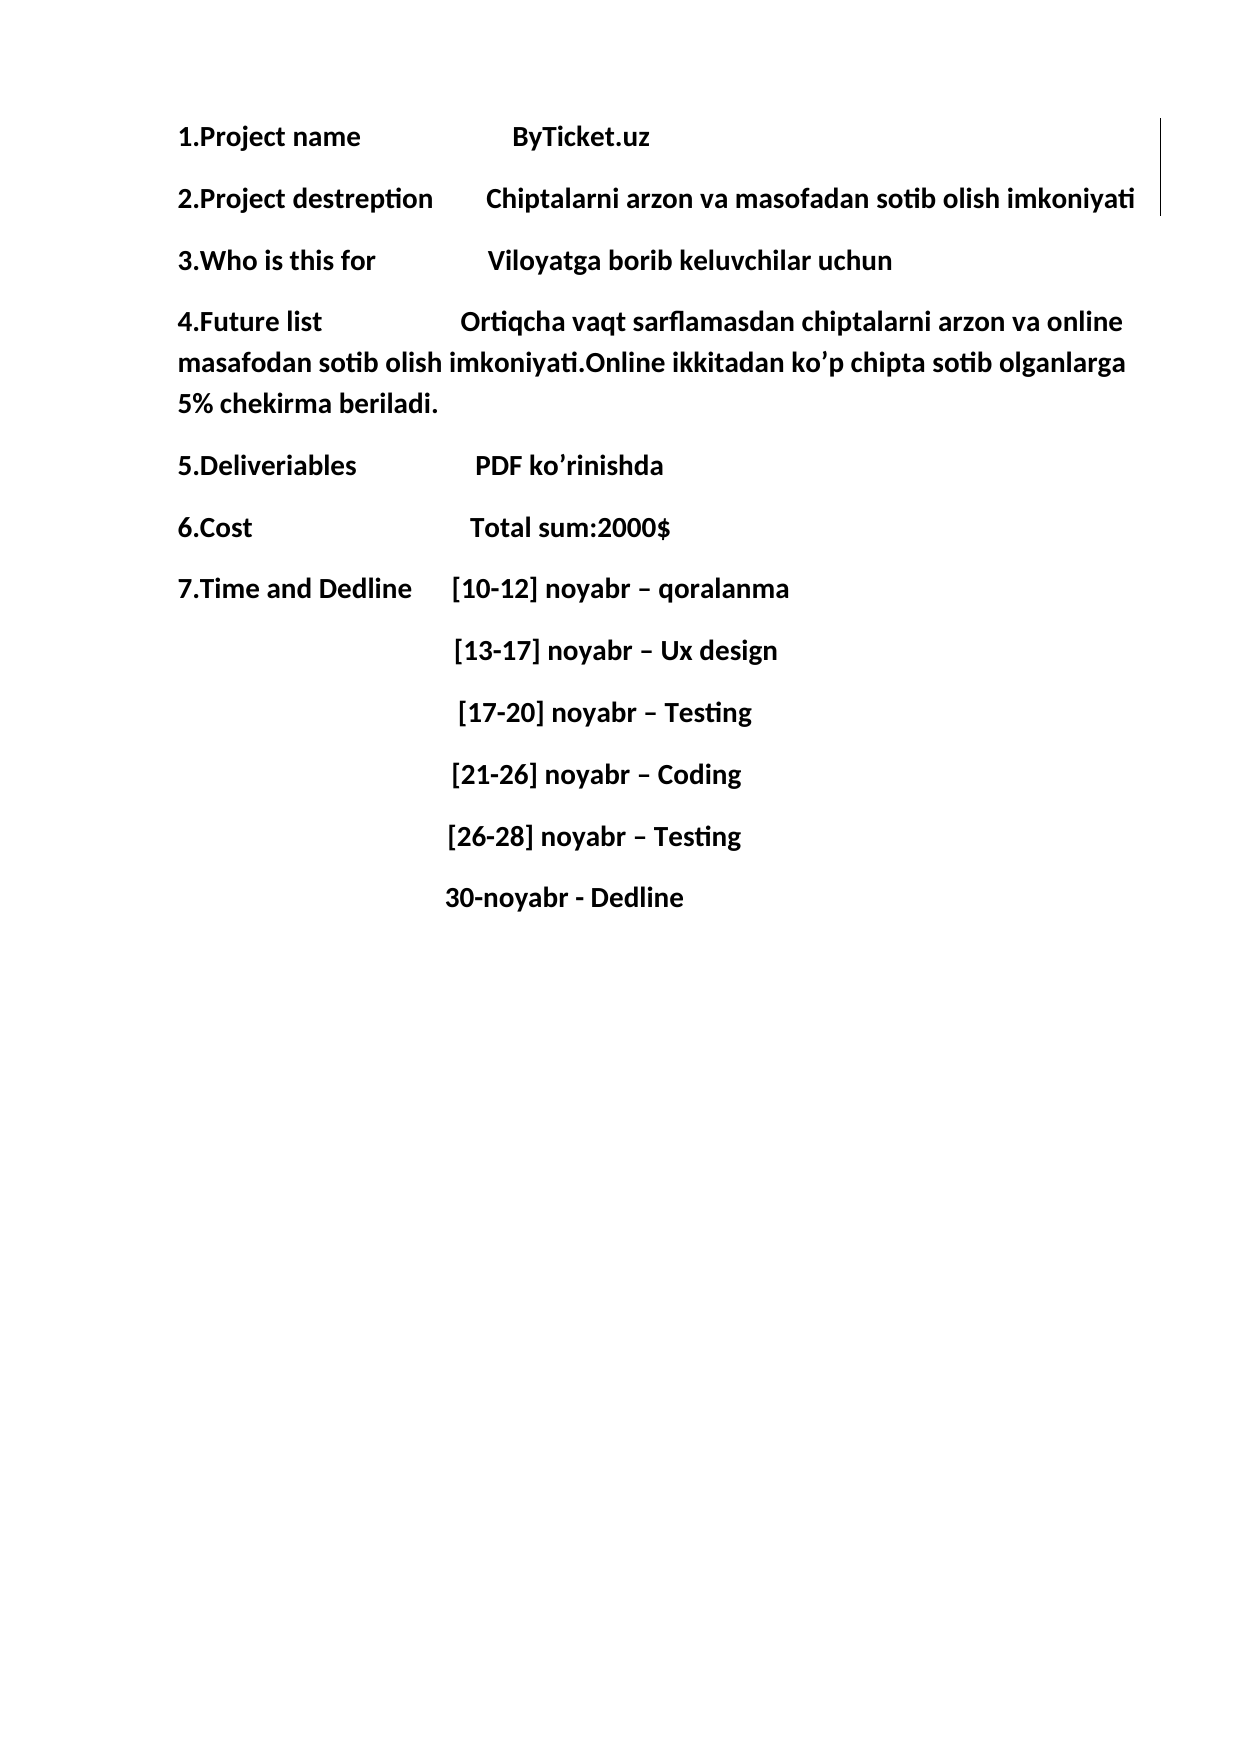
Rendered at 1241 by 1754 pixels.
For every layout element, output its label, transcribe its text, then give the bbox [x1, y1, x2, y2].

text 1.Project name ByTicket.uz [177, 118, 1152, 154]
text 3.Who is this for Viloyatga borib keluvchilar uchun [177, 242, 1152, 277]
text 7.Time and Dedline [10-12] noyabr – qoralanma [177, 571, 1152, 606]
text 2.Project destreption Chiptalarni arzon va masofadan sotib olish imkoniyati [177, 180, 1160, 216]
text 5.Deliveriables PDF ko’rinishda [177, 447, 1152, 483]
text [13-17] noyabr – Ux design [177, 632, 1152, 668]
text [21-26] noyabr – Coding [177, 756, 1152, 792]
text [26-28] noyabr – Testing [177, 818, 1152, 853]
text 6.Cost Total sum:2000$ [177, 509, 1152, 544]
text [17-20] noyabr – Testing [177, 694, 1152, 730]
text 4.Future list Ortiqcha vaqt sarflamasdan chiptalarni arzon va online masafodan sotib olish imkoniyati.Online ikkitadan ko’p chipta sotib olganlarga 5% chekirma beriladi. [177, 303, 1152, 421]
text 30-noyabr - Dedline [177, 879, 1152, 915]
